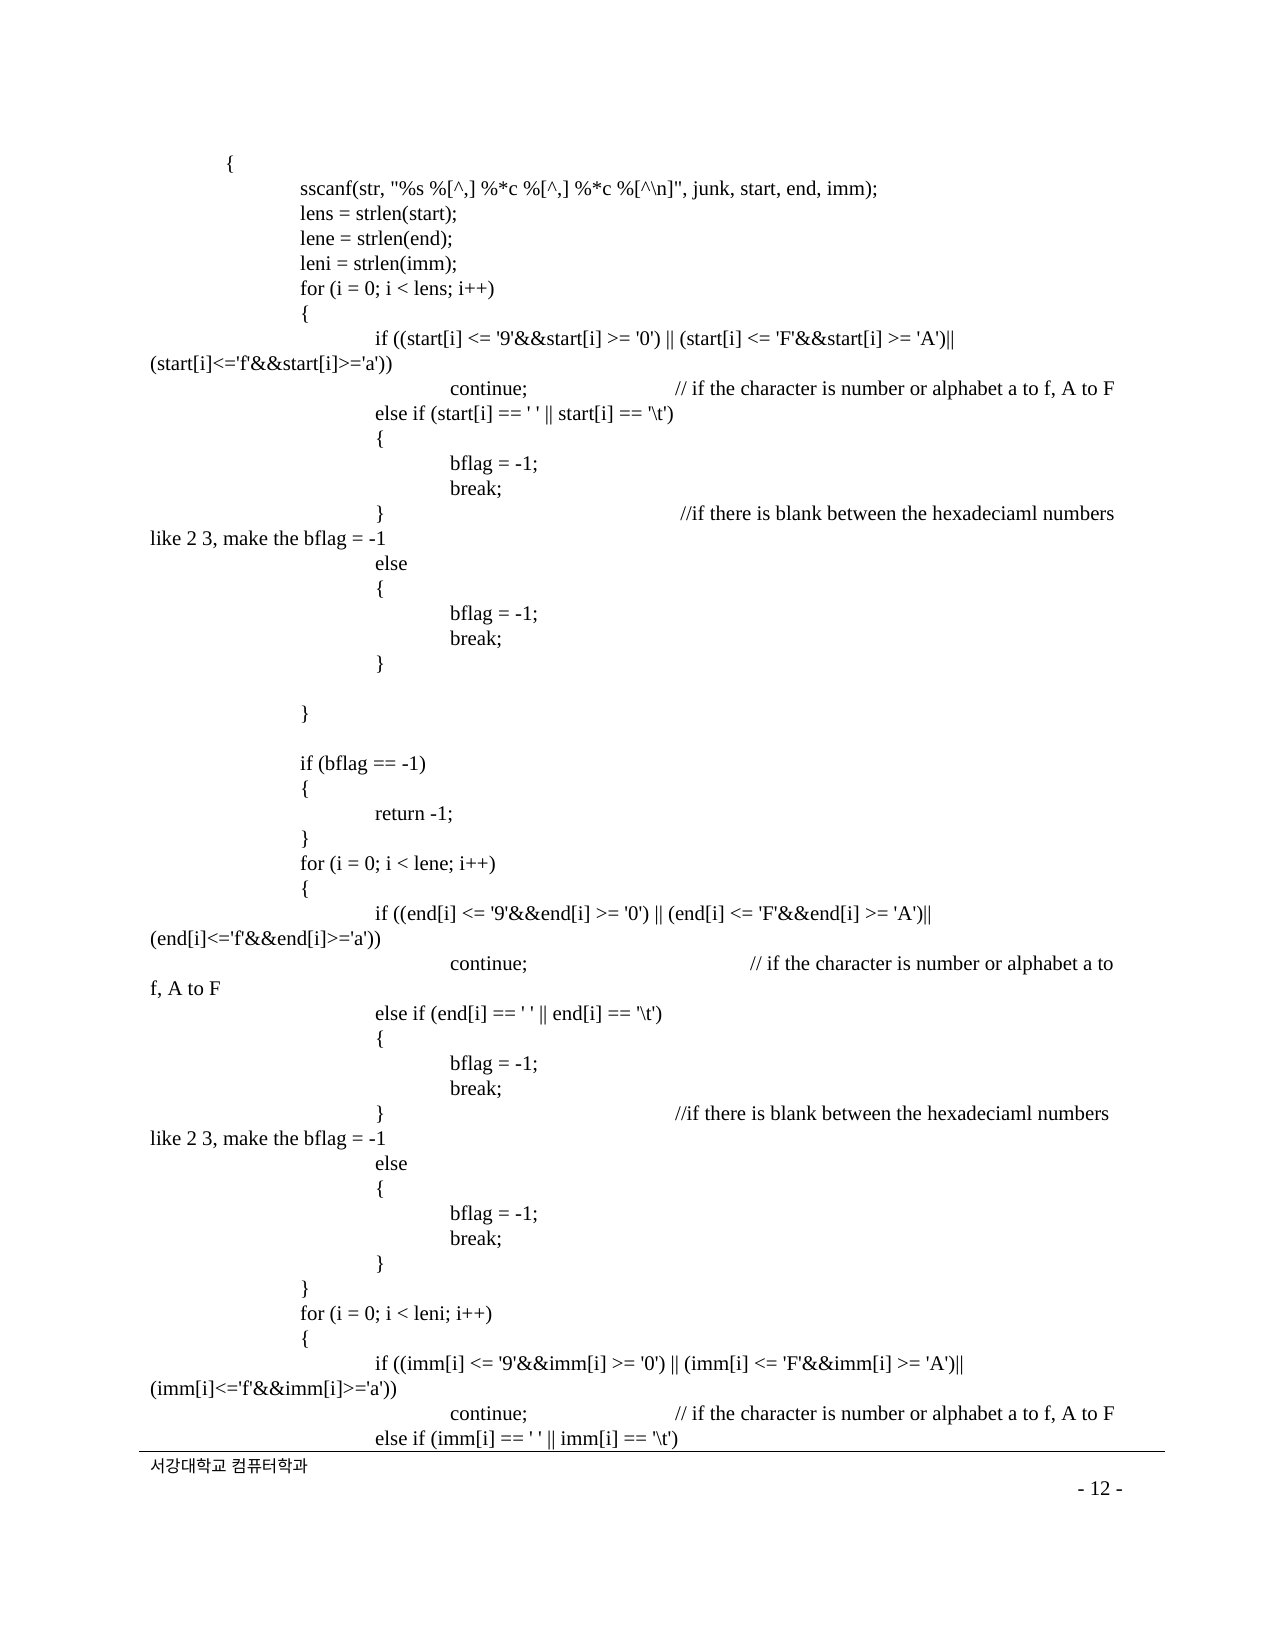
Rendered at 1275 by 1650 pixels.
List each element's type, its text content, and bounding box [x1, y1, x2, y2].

text } [150, 1250, 1125, 1275]
text bflag = -1; [150, 1200, 1125, 1225]
text } [150, 650, 1125, 675]
text for (i = 0; i < leni; i++) [150, 1300, 1125, 1325]
text continue; // if the character is number or alphabet a to f, A to F [150, 950, 1125, 1000]
text if ((end[i] <= '9'&&end[i] >= '0') || (end[i] <= 'F'&&end[i] >= 'A')||(end[i]<='f'&&end[i]>='a')) [150, 900, 1125, 950]
text if ((start[i] <= '9'&&start[i] >= '0') || (start[i] <= 'F'&&start[i] >= 'A')||(start[i]<='f'&&start[i]>='a')) [150, 325, 1125, 375]
text else if (imm[i] == ' ' || imm[i] == '\t') [150, 1425, 1125, 1450]
text lens = strlen(start); [150, 200, 1125, 225]
text sscanf(str, "%s %[^,] %*c %[^,] %*c %[^\n]", junk, start, end, imm); [150, 175, 1125, 200]
text break; [150, 1225, 1125, 1250]
text { [150, 1175, 1125, 1200]
text } [150, 825, 1125, 850]
text } //if there is blank between the hexadeciaml numbers like 2 3, make the bflag = -1 [150, 1100, 1125, 1150]
text { [150, 775, 1125, 800]
text break; [150, 475, 1125, 500]
text { [150, 425, 1125, 450]
text else if (end[i] == ' ' || end[i] == '\t') [150, 1000, 1125, 1025]
text for (i = 0; i < lens; i++) [150, 275, 1125, 300]
text continue; // if the character is number or alphabet a to f, A to F [150, 375, 1125, 400]
text { [150, 575, 1125, 600]
text } [150, 1275, 1125, 1300]
text leni = strlen(imm); [150, 250, 1125, 275]
text else if (start[i] == ' ' || start[i] == '\t') [150, 400, 1125, 425]
text { [150, 1025, 1125, 1050]
text continue; // if the character is number or alphabet a to f, A to F [150, 1400, 1125, 1425]
text else [150, 1150, 1125, 1175]
text break; [150, 1075, 1125, 1100]
text else [150, 550, 1125, 575]
text { [150, 150, 1125, 175]
text } //if there is blank between the hexadeciaml numbers like 2 3, make the bflag = -1 [150, 500, 1125, 550]
text if ((imm[i] <= '9'&&imm[i] >= '0') || (imm[i] <= 'F'&&imm[i] >= 'A')||(imm[i]<='f'&&imm[i]>='a')) [150, 1350, 1125, 1400]
text if (bflag == -1) [150, 750, 1125, 775]
text bflag = -1; [150, 600, 1125, 625]
text } [150, 700, 1125, 725]
text bflag = -1; [150, 450, 1125, 475]
text bflag = -1; [150, 1050, 1125, 1075]
text lene = strlen(end); [150, 225, 1125, 250]
text for (i = 0; i < lene; i++) [150, 850, 1125, 875]
text { [150, 875, 1125, 900]
text return -1; [150, 800, 1125, 825]
text { [150, 1325, 1125, 1350]
text { [150, 300, 1125, 325]
text break; [150, 625, 1125, 650]
